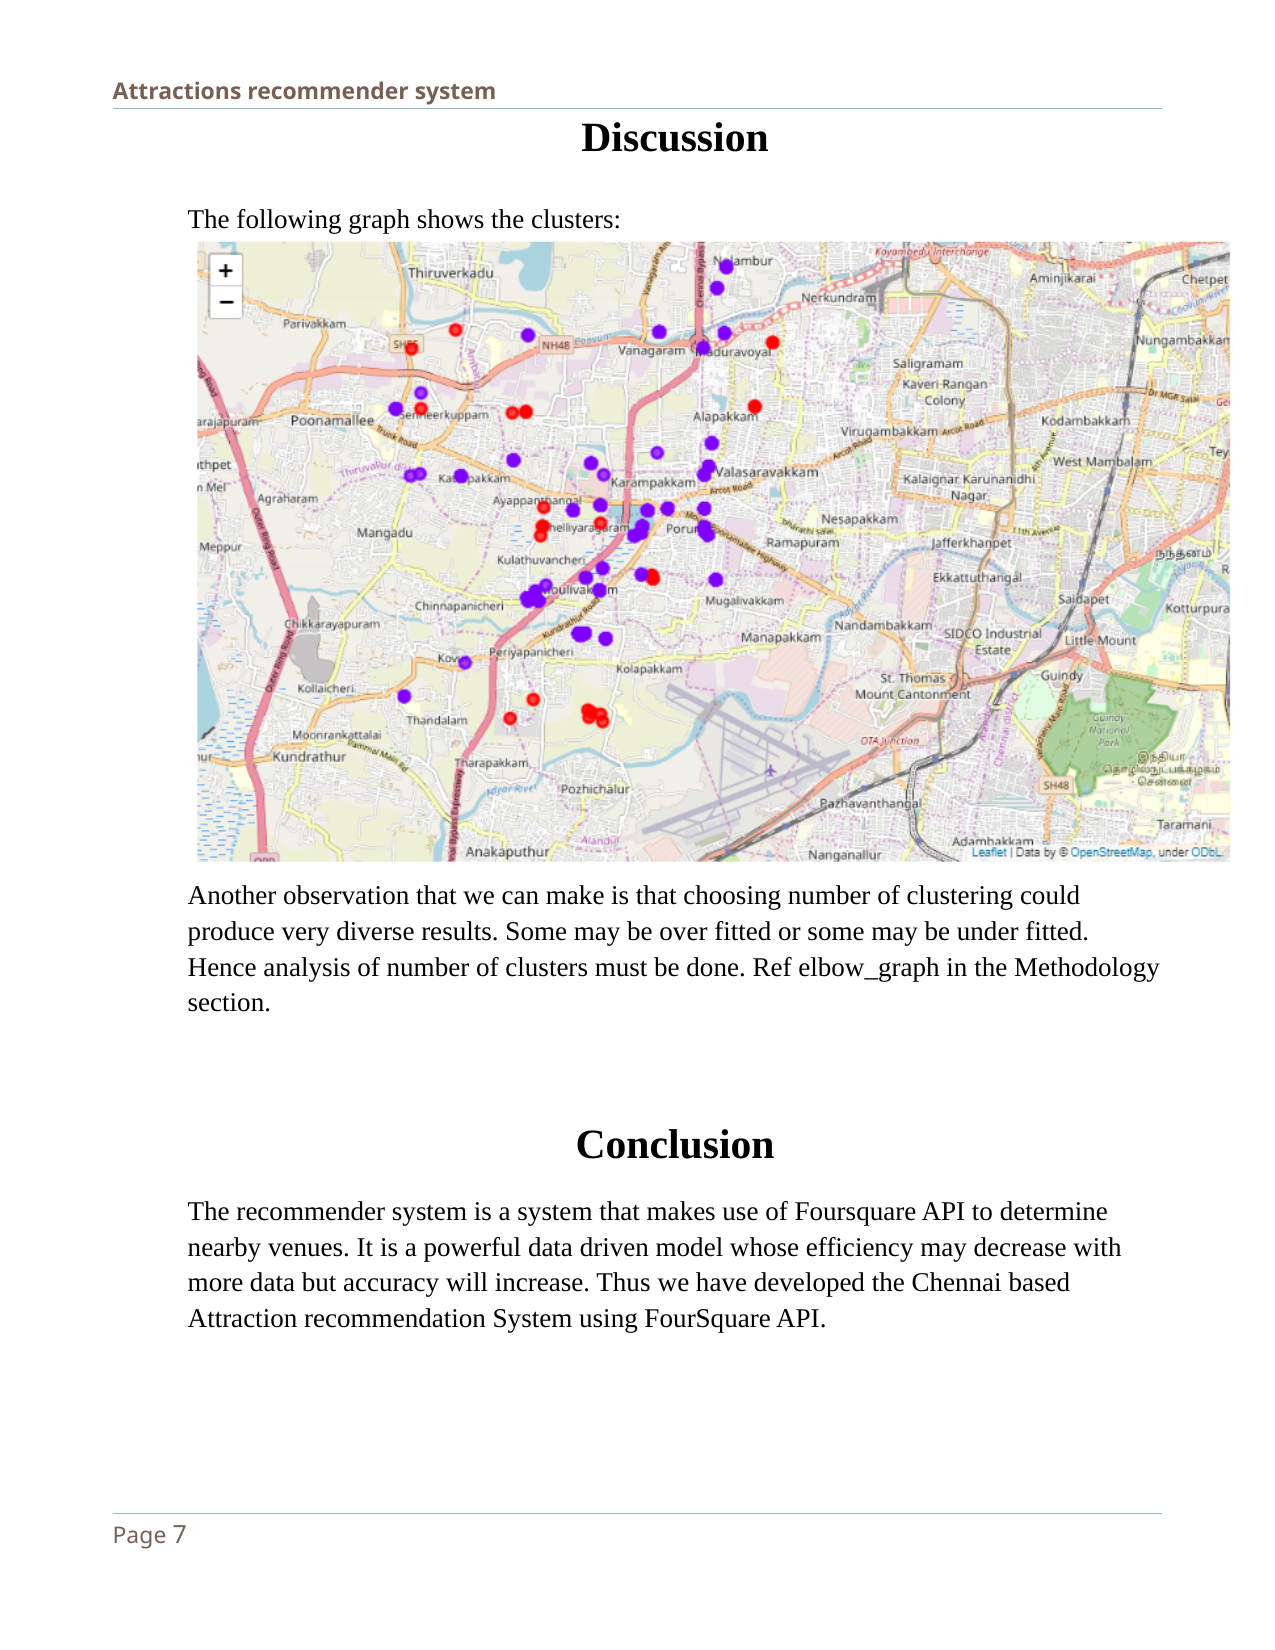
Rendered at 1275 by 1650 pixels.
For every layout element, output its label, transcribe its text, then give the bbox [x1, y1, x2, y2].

list The recommender system is a system that makes use of Foursquare API to determine nearby venues. It is a powerful data driven model whose efficiency may decrease with more data but accuracy will increase. Thus we have developed the Chennai based Attraction recommendation System using FourSquare API. [187, 1195, 1162, 1333]
list The following graph shows the clusters: [187, 203, 1162, 234]
list Another observation that we can make is that choosing number of clustering could produce very diverse results. Some may be over fitted or some may be under fitted. Hence analysis of number of clusters must be done. Ref elbow_graph in the Methodology section. [187, 879, 1162, 1018]
list Discussion [187, 112, 1162, 160]
text Conclusion [112, 1119, 1162, 1167]
picture [187, 239, 1238, 875]
